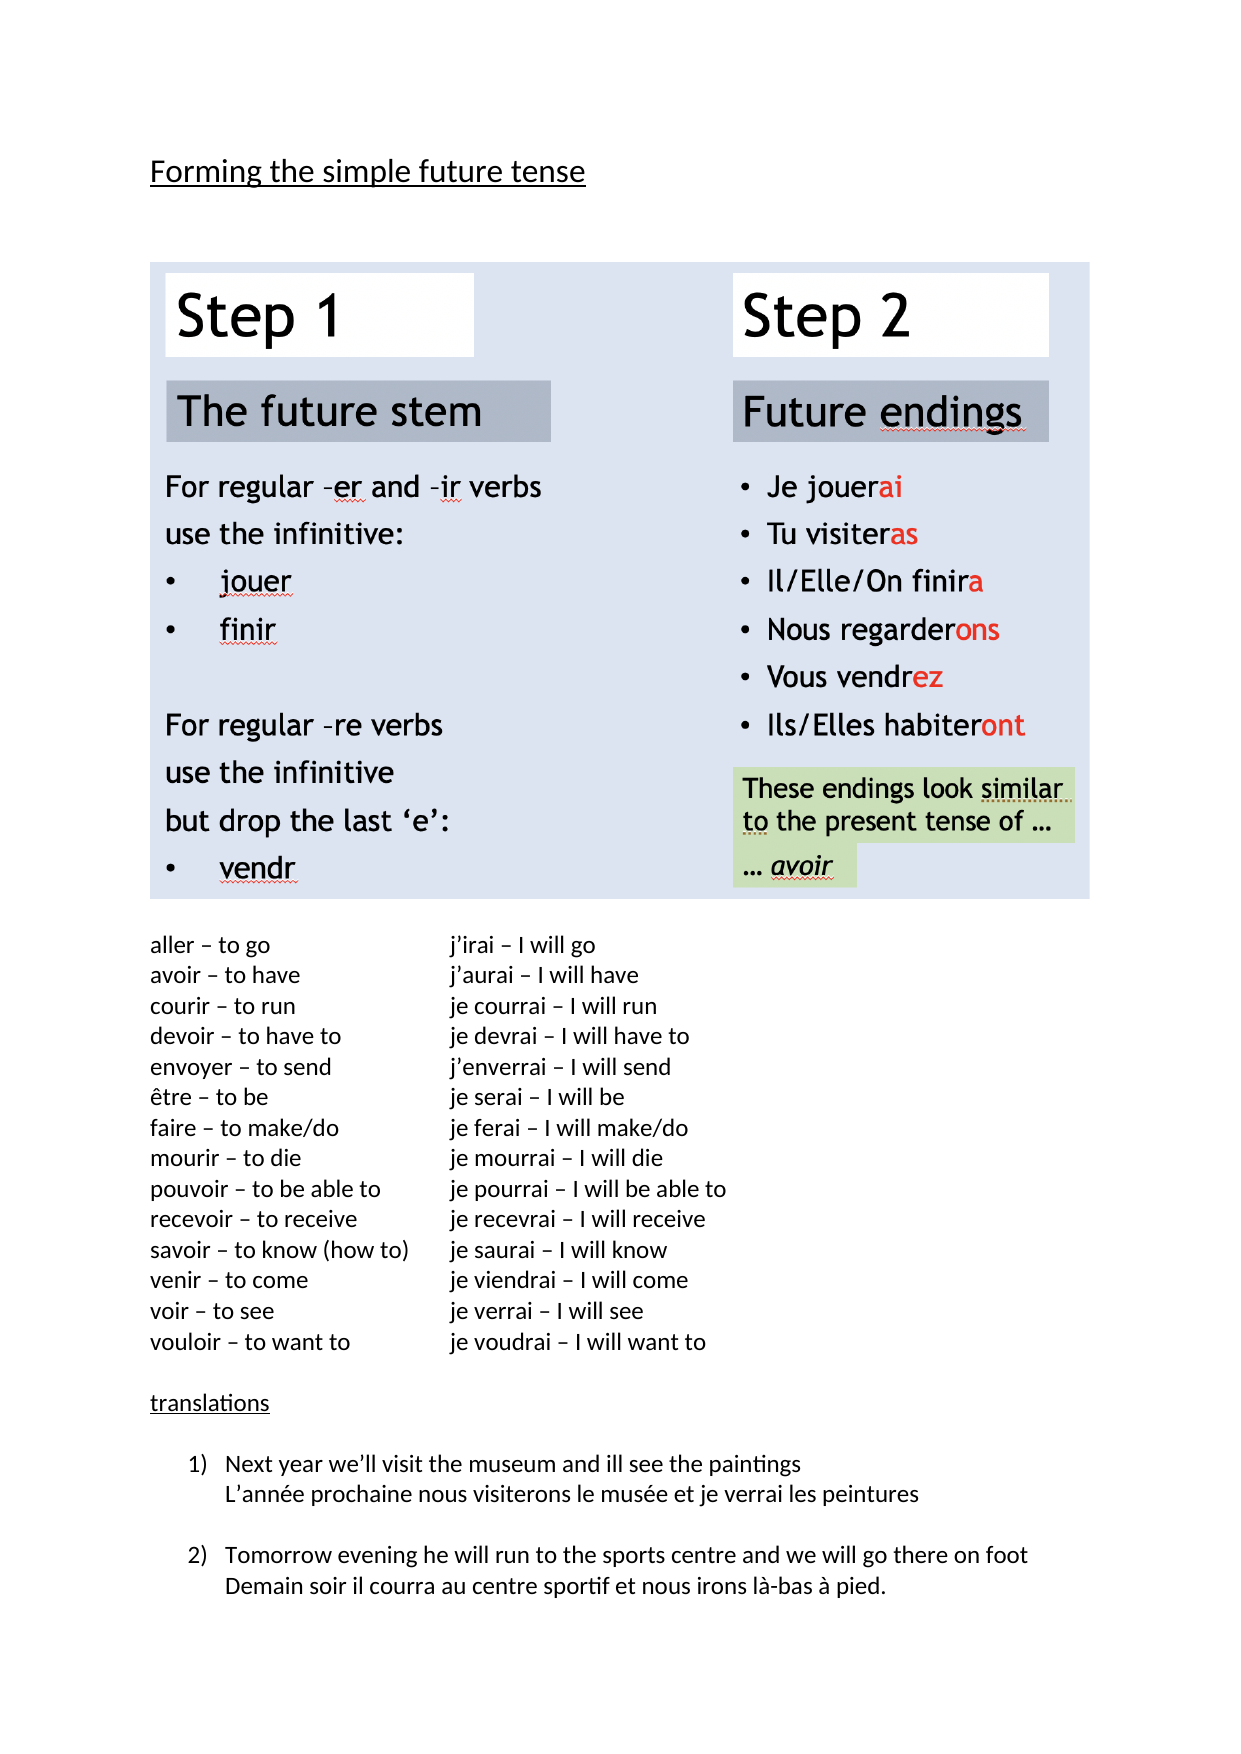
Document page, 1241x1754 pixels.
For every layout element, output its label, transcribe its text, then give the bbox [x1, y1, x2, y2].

text être – to be je serai – I will be [150, 1082, 1090, 1112]
text aller – to go j’irai – I will go [150, 929, 1090, 959]
list L’année prochaine nous visiterons le musée et je verrai les peintures [225, 1478, 1090, 1509]
text vouloir – to want to je voudrai – I will want to [150, 1326, 1090, 1356]
text translations [150, 1387, 1090, 1417]
text Forming the simple future tense [150, 150, 1090, 191]
text mourir – to die je mourrai – I will die [150, 1143, 1090, 1173]
text devoir – to have to je devrai – I will have to [150, 1021, 1090, 1051]
text avoir – to have j’aurai – I will have [150, 959, 1090, 990]
text envoyer – to send j’enverrai – I will send [150, 1051, 1090, 1082]
list Demain soir il courra au centre sportif et nous irons là-bas à pied. [225, 1570, 1090, 1600]
text venir – to come je viendrai – I will come [150, 1265, 1090, 1295]
text faire – to make/do je ferai – I will make/do [150, 1112, 1090, 1143]
text recevoir – to receive je recevrai – I will receive [150, 1204, 1090, 1234]
text voir – to see je verrai – I will see [150, 1295, 1090, 1326]
text pouvoir – to be able to je pourrai – I will be able to [150, 1173, 1090, 1204]
list Tomorrow evening he will run to the sports centre and we will go there on foot [187, 1539, 1090, 1570]
text courir – to run je courrai – I will run [150, 990, 1090, 1021]
list Next year we’ll visit the museum and ill see the paintings [187, 1448, 1090, 1478]
text savoir – to know (how to) je saurai – I will know [150, 1234, 1090, 1265]
picture [150, 262, 1090, 899]
